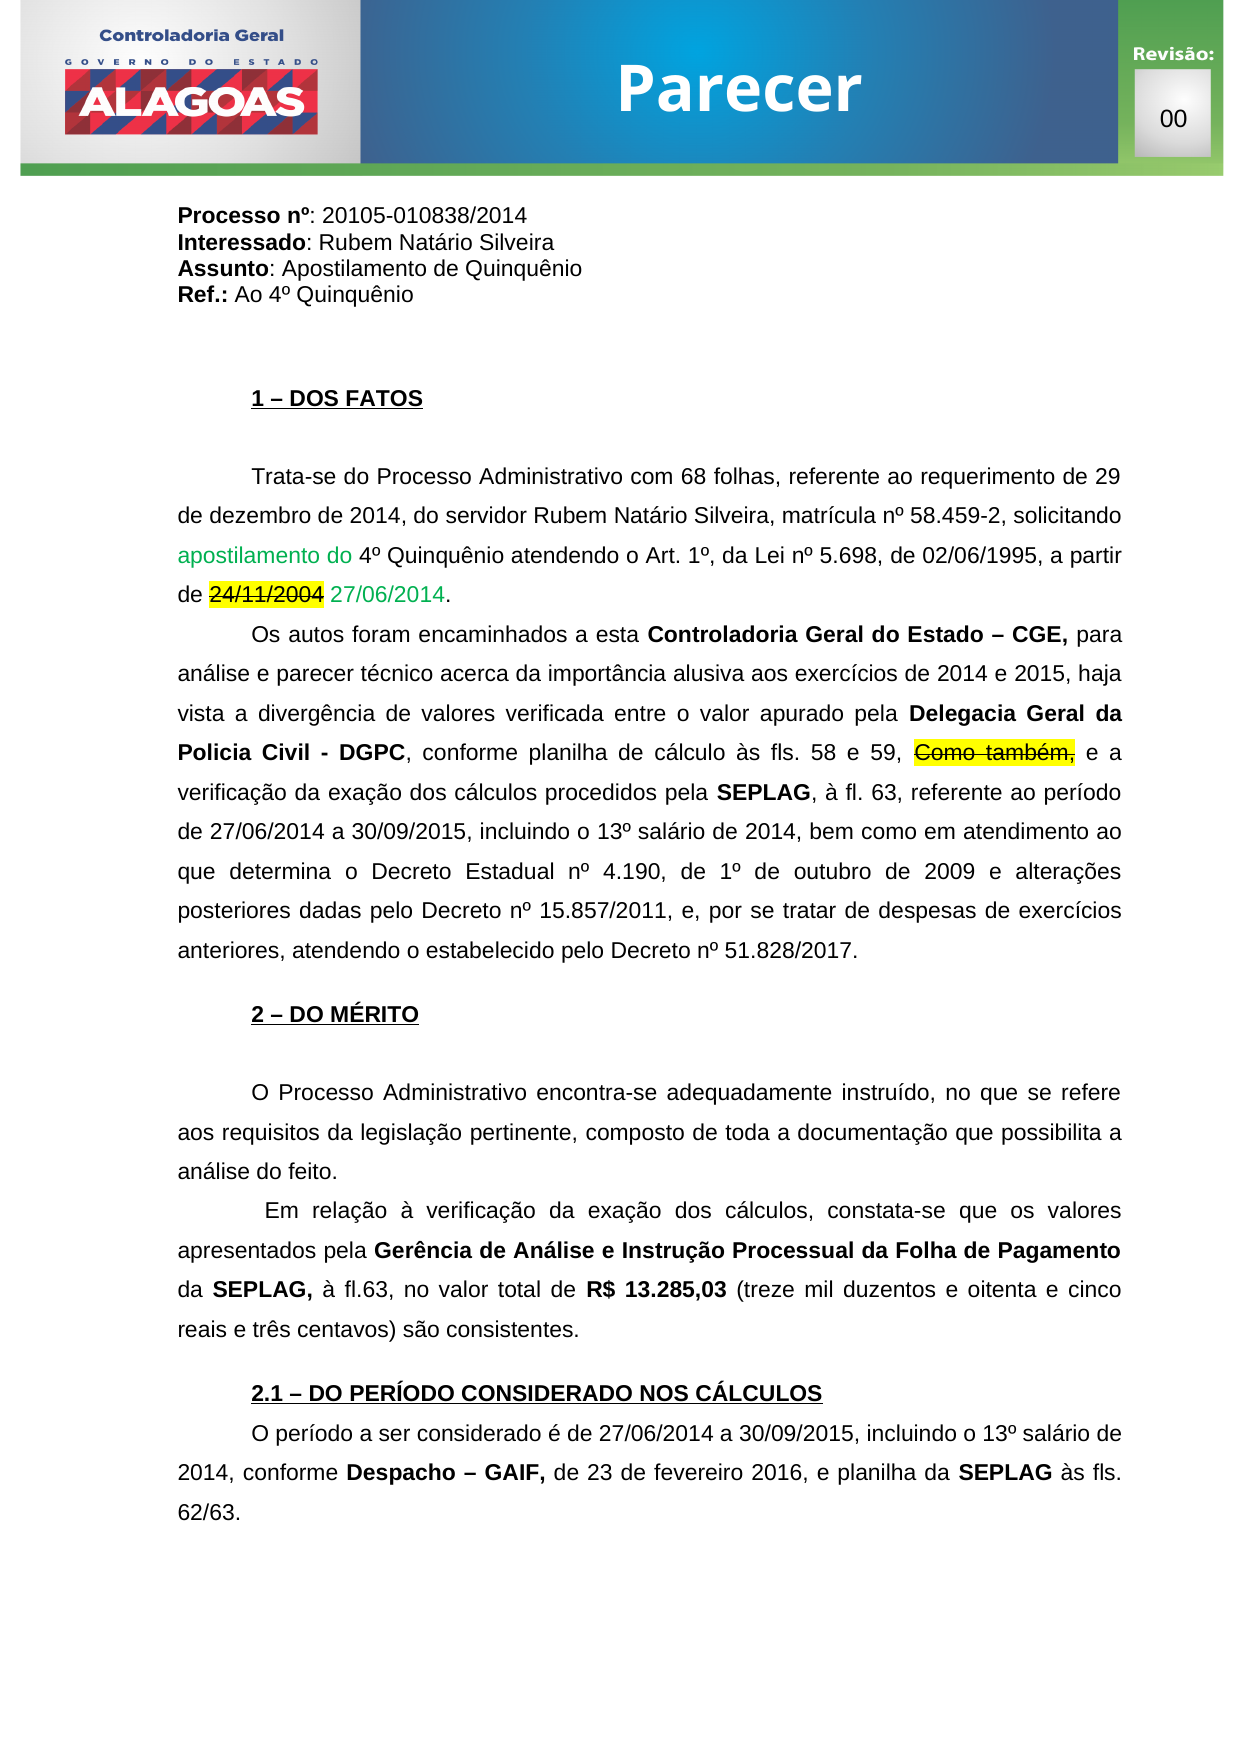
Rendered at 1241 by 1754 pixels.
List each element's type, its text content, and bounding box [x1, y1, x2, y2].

text 2.1 – DO PERÍODO CONSIDERADO NOS CÁLCULOS [177, 1380, 1122, 1407]
text Em relação à verificação da exação dos cálculos, constata-se que os valores apresentados pela Gerência de Análise e Instrução Processual da Folha de Pagamento da SEPLAG, à fl.63, no valor total de R$ 13.285,03 (treze mil duzentos e oitenta e cinco reais e três centavos) são consistentes. [177, 1197, 1122, 1342]
text Interessado: Rubem Natário Silveira [177, 228, 1122, 255]
text Trata-se do Processo Administrativo com 68 folhas, referente ao requerimento de 29 de dezembro de 2014, do servidor Rubem Natário Silveira, matrícula nº 58.459-2, solicitando apostilamento do 4º Quinquênio atendendo o Art. 1º, da Lei nº 5.698, de 02/06/1995, a partir de 24/11/2004 27/06/2014. [177, 463, 1122, 608]
text O Processo Administrativo encontra-se adequadamente instruído, no que se refere aos requisitos da legislação pertinente, composto de toda a documentação que possibilita a análise do feito. [177, 1079, 1122, 1184]
text 1 – DOS FATOS [177, 385, 1122, 412]
text Os autos foram encaminhados a esta Controladoria Geral do Estado – CGE, para análise e parecer técnico acerca da importância alusiva aos exercícios de 2014 e 2015, haja vista a divergência de valores verificada entre o valor apurado pela Delegacia Geral da Policia Civil - DGPC, conforme planilha de cálculo às fls. 58 e 59, Como também, e a verificação da exação dos cálculos procedidos pela SEPLAG, à fl. 63, referente ao período de 27/06/2014 a 30/09/2015, incluindo o 13º salário de 2014, bem como em atendimento ao que determina o Decreto Estadual nº 4.190, de 1º de outubro de 2009 e alterações posteriores dadas pelo Decreto nº 15.857/2011, e, por se tratar de despesas de exercícios anteriores, atendendo o estabelecido pelo Decreto nº 51.828/2017. [177, 621, 1122, 963]
text 2 – DO MÉRITO [177, 1001, 1122, 1028]
text Processo nº: 20105-010838/2014 [177, 202, 1122, 228]
text O período a ser considerado é de 27/06/2014 a 30/09/2015, incluindo o 13º salário de 2014, conforme Despacho – GAIF, de 23 de fevereiro 2016, e planilha da SEPLAG às fls. 62/63. [177, 1420, 1122, 1525]
text Ref.: Ao 4º Quinquênio [177, 281, 1122, 308]
text Assunto: Apostilamento de Quinquênio [177, 255, 1122, 281]
picture [20, 0, 1224, 176]
